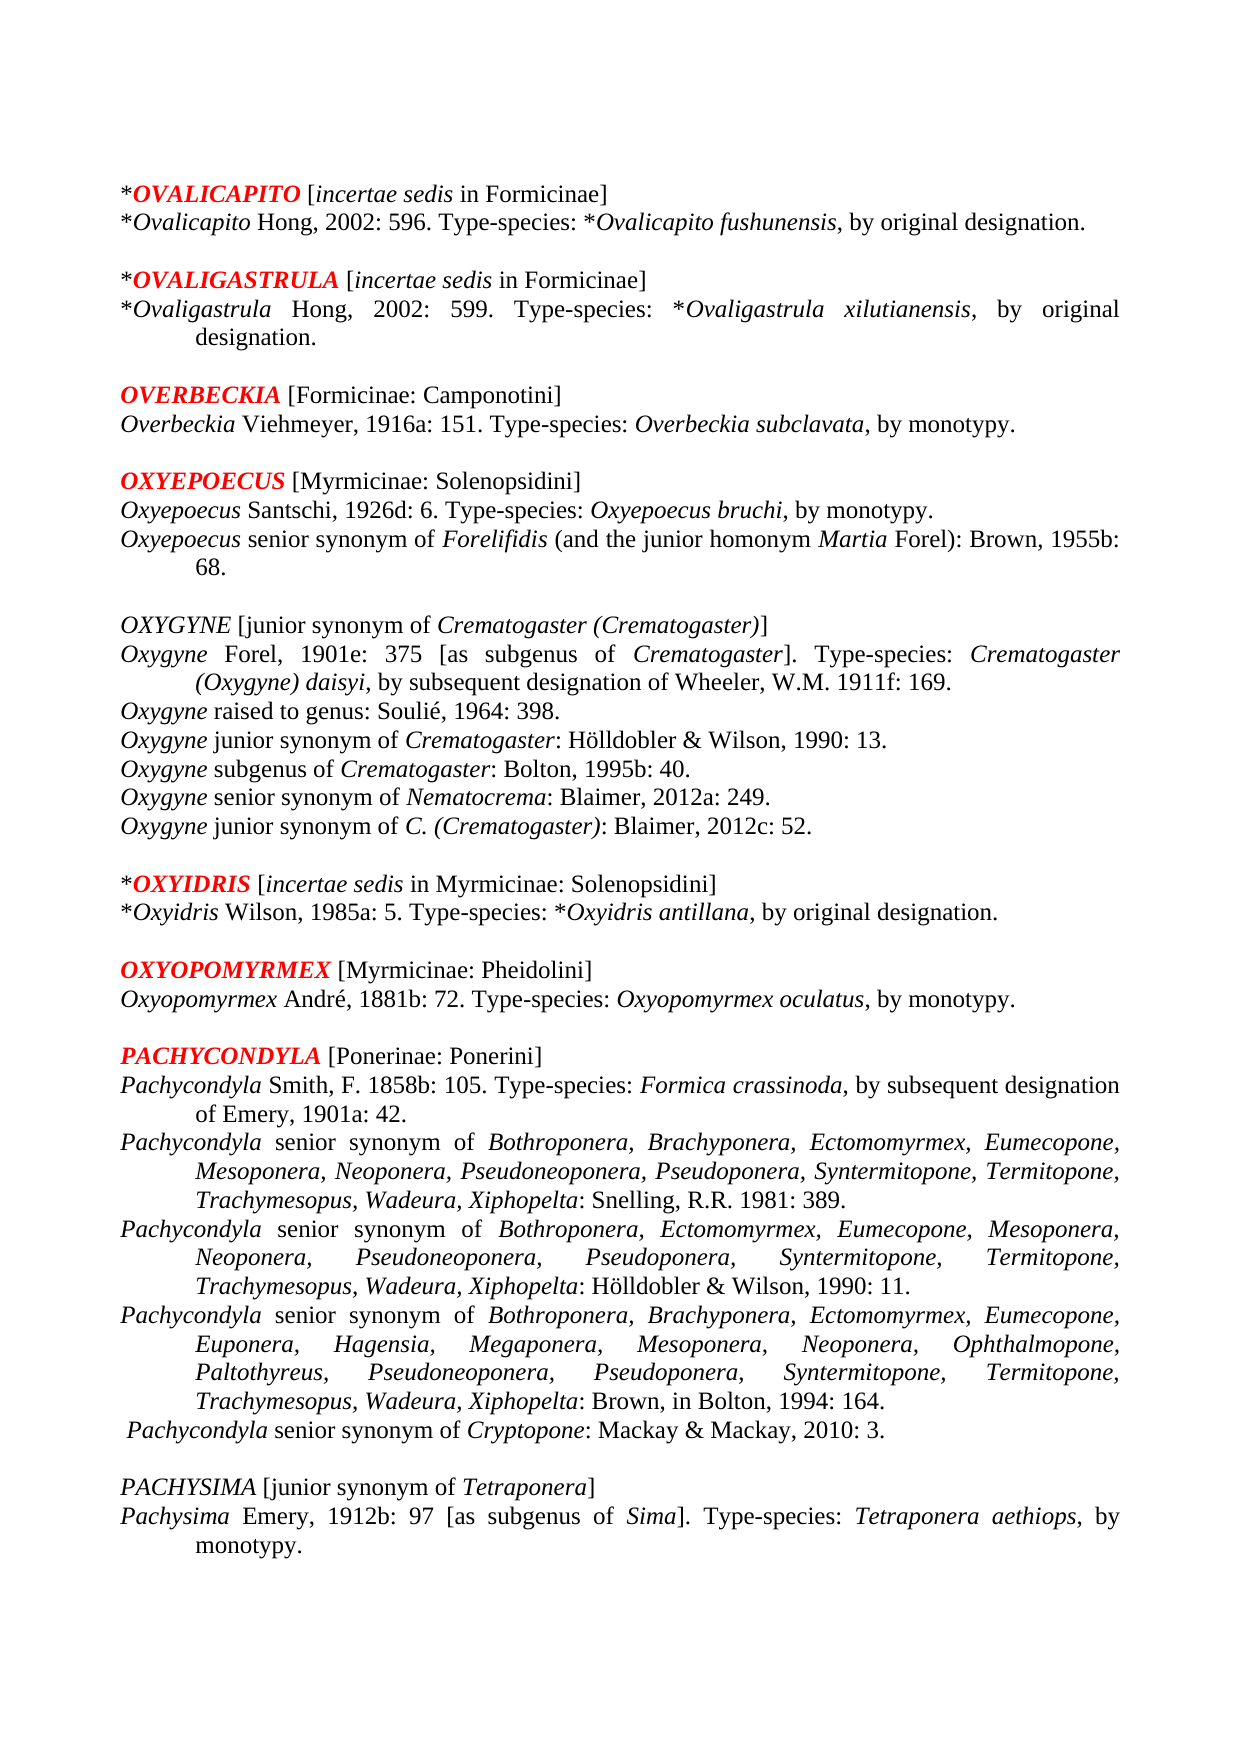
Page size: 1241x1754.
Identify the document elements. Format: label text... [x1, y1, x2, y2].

text *Oxyidris Wilson, 1985a: 5. Type-species: *Oxyidris antillana, by original designation. [120, 897, 1120, 926]
text *OVALIGASTRULA [incertae sedis in Formicinae] [120, 265, 1120, 294]
text Pachycondyla senior synonym of Bothroponera, Brachyponera, Ectomomyrmex, Eumecopone, Mesoponera, Neoponera, Pseudoneoponera, Pseudoponera, Syntermitopone, Termitopone, Trachymesopus, Wadeura, Xiphopelta: Snelling, R.R. 1981: 389. [120, 1127, 1120, 1214]
text OXYGYNE [junior synonym of Crematogaster (Crematogaster)] [120, 610, 1120, 639]
text PACHYCONDYLA [Ponerinae: Ponerini] [120, 1041, 1120, 1070]
text Oxygyne raised to genus: Soulié, 1964: 398. [120, 696, 1120, 725]
text Pachycondyla senior synonym of Cryptopone: Mackay & Mackay, 2010: 3. [120, 1415, 1120, 1444]
text OXYEPOECUS [Myrmicinae: Solenopsidini] [120, 466, 1120, 495]
text Oxygyne junior synonym of Crematogaster: Hölldobler & Wilson, 1990: 13. [120, 725, 1120, 754]
text Pachycondyla senior synonym of Bothroponera, Ectomomyrmex, Eumecopone, Mesoponera, Neoponera, Pseudoneoponera, Pseudoponera, Syntermitopone, Termitopone, Trachymesopus, Wadeura, Xiphopelta: Hölldobler & Wilson, 1990: 11. [120, 1214, 1120, 1300]
text *OVALICAPITO [incertae sedis in Formicinae] [120, 179, 1120, 207]
text PACHYSIMA [junior synonym of Tetraponera] [120, 1472, 1120, 1501]
text *OXYIDRIS [incertae sedis in Myrmicinae: Solenopsidini] [120, 869, 1120, 897]
text Oxygyne Forel, 1901e: 375 [as subgenus of Crematogaster]. Type-species: Crematogaster (Oxygyne) daisyi, by subsequent designation of Wheeler, W.M. 1911f: 169. [120, 639, 1120, 696]
text Oxygyne senior synonym of Nematocrema: Blaimer, 2012a: 249. [120, 782, 1120, 811]
text Pachycondyla senior synonym of Bothroponera, Brachyponera, Ectomomyrmex, Eumecopone, Euponera, Hagensia, Megaponera, Mesoponera, Neoponera, Ophthalmopone, Paltothyreus, Pseudoneoponera, Pseudoponera, Syntermitopone, Termitopone, Trachymesopus, Wadeura, Xiphopelta: Brown, in Bolton, 1994: 164. [120, 1300, 1120, 1415]
text Oxyepoecus Santschi, 1926d: 6. Type-species: Oxyepoecus bruchi, by monotypy. [120, 495, 1120, 524]
text Oxyopomyrmex André, 1881b: 72. Type-species: Oxyopomyrmex oculatus, by monotypy. [120, 984, 1120, 1012]
text Oxygyne subgenus of Crematogaster: Bolton, 1995b: 40. [120, 754, 1120, 782]
text *Ovaligastrula Hong, 2002: 599. Type-species: *Ovaligastrula xilutianensis, by original designation. [120, 294, 1120, 351]
text OXYOPOMYRMEX [Myrmicinae: Pheidolini] [120, 955, 1120, 984]
text Pachycondyla Smith, F. 1858b: 105. Type-species: Formica crassinoda, by subsequent designation of Emery, 1901a: 42. [120, 1070, 1120, 1127]
text OVERBECKIA [Formicinae: Camponotini] [120, 380, 1120, 409]
text Overbeckia Viehmeyer, 1916a: 151. Type-species: Overbeckia subclavata, by monotypy. [120, 409, 1120, 437]
text Pachysima Emery, 1912b: 97 [as subgenus of Sima]. Type-species: Tetraponera aethiops, by monotypy. [120, 1501, 1120, 1559]
text Oxyepoecus senior synonym of Forelifidis (and the junior homonym Martia Forel): Brown, 1955b: 68. [120, 524, 1120, 581]
text *Ovalicapito Hong, 2002: 596. Type-species: *Ovalicapito fushunensis, by original designation. [120, 207, 1120, 236]
text Oxygyne junior synonym of C. (Crematogaster): Blaimer, 2012c: 52. [120, 811, 1120, 840]
